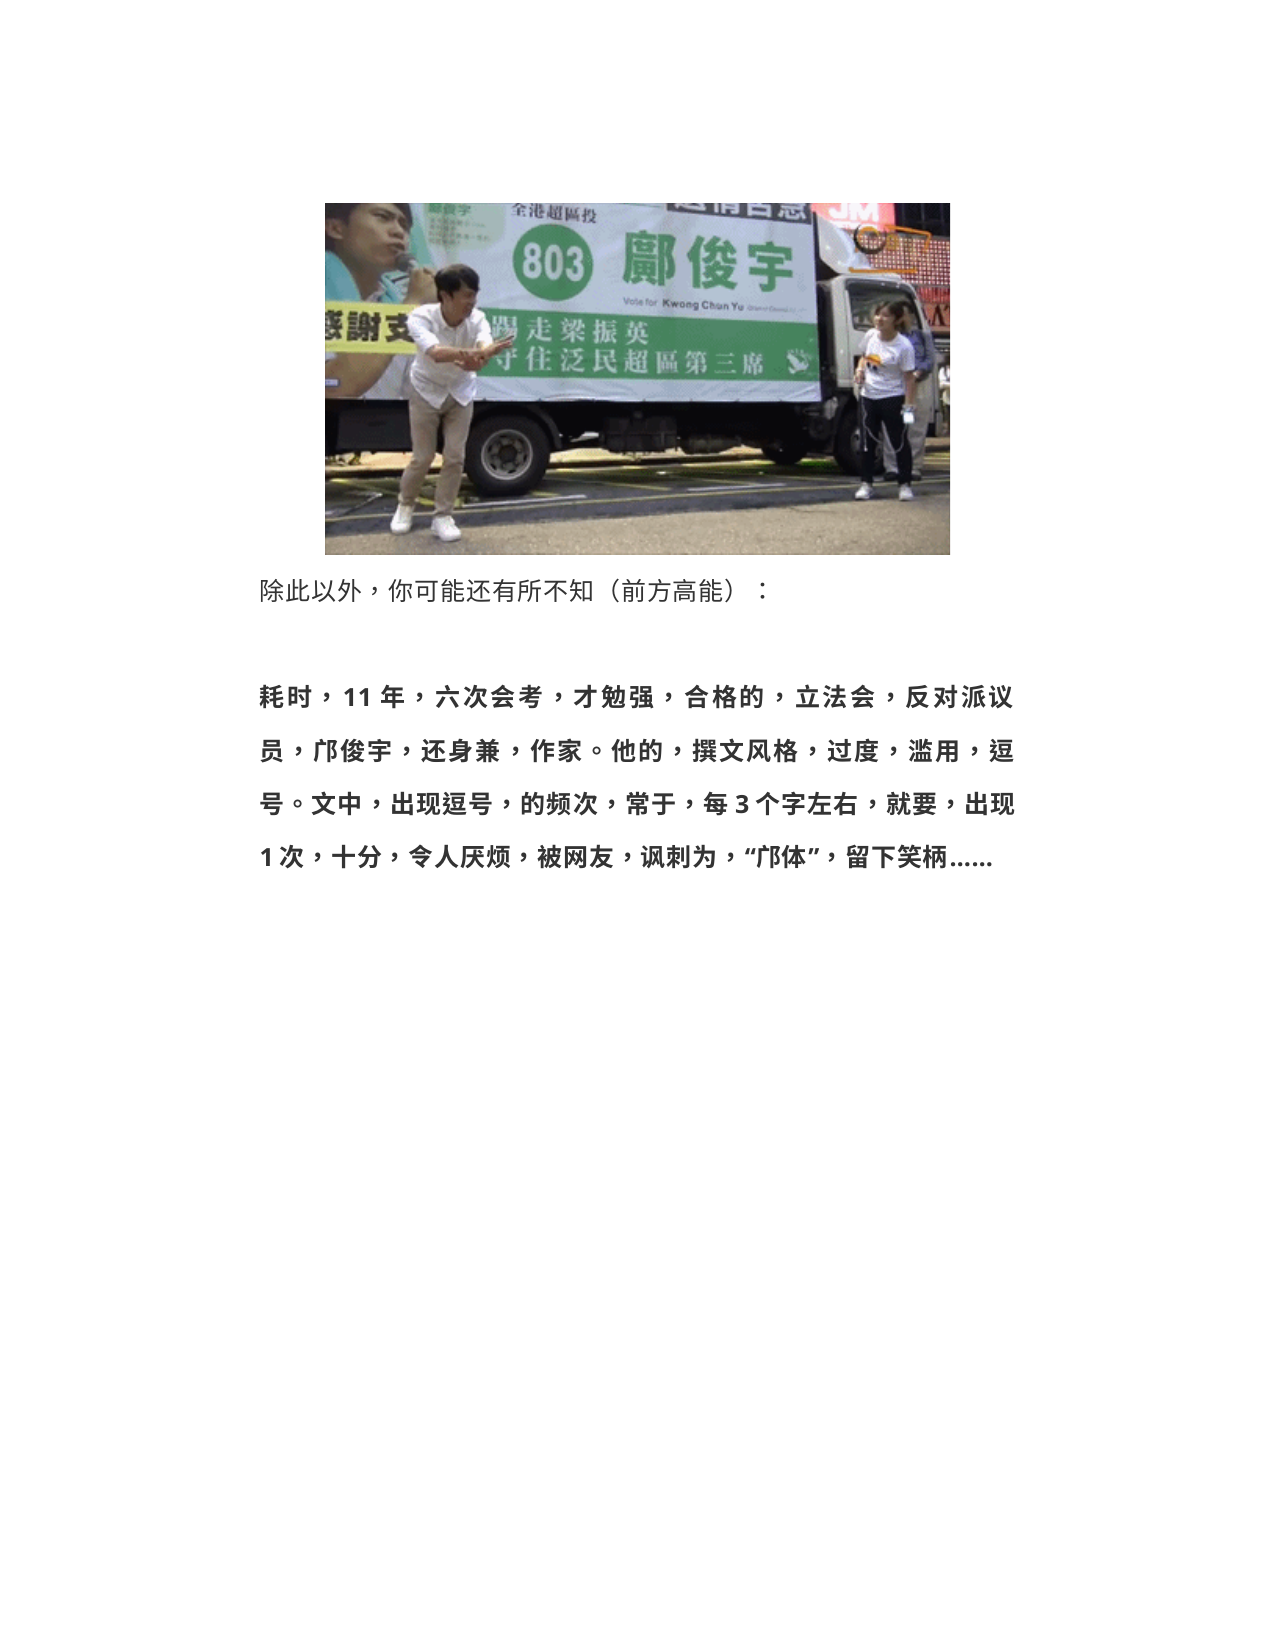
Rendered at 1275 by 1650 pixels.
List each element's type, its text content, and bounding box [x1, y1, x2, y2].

picture [325, 203, 951, 555]
text 耗时，11年，六次会考，才勉强，合格的，立法会，反对派议员，邝俊宇，还身兼，作家。他的，撰文风格，过度，滥用，逗号。文中，出现逗号，的频次，常于，每3个字左右，就要，出现1次，十分，令人厌烦，被网友，讽刺为，“邝体”，留下笑柄…… [259, 661, 1016, 873]
text 除此以外，你可能还有所不知（前方高能）： [259, 555, 1016, 608]
